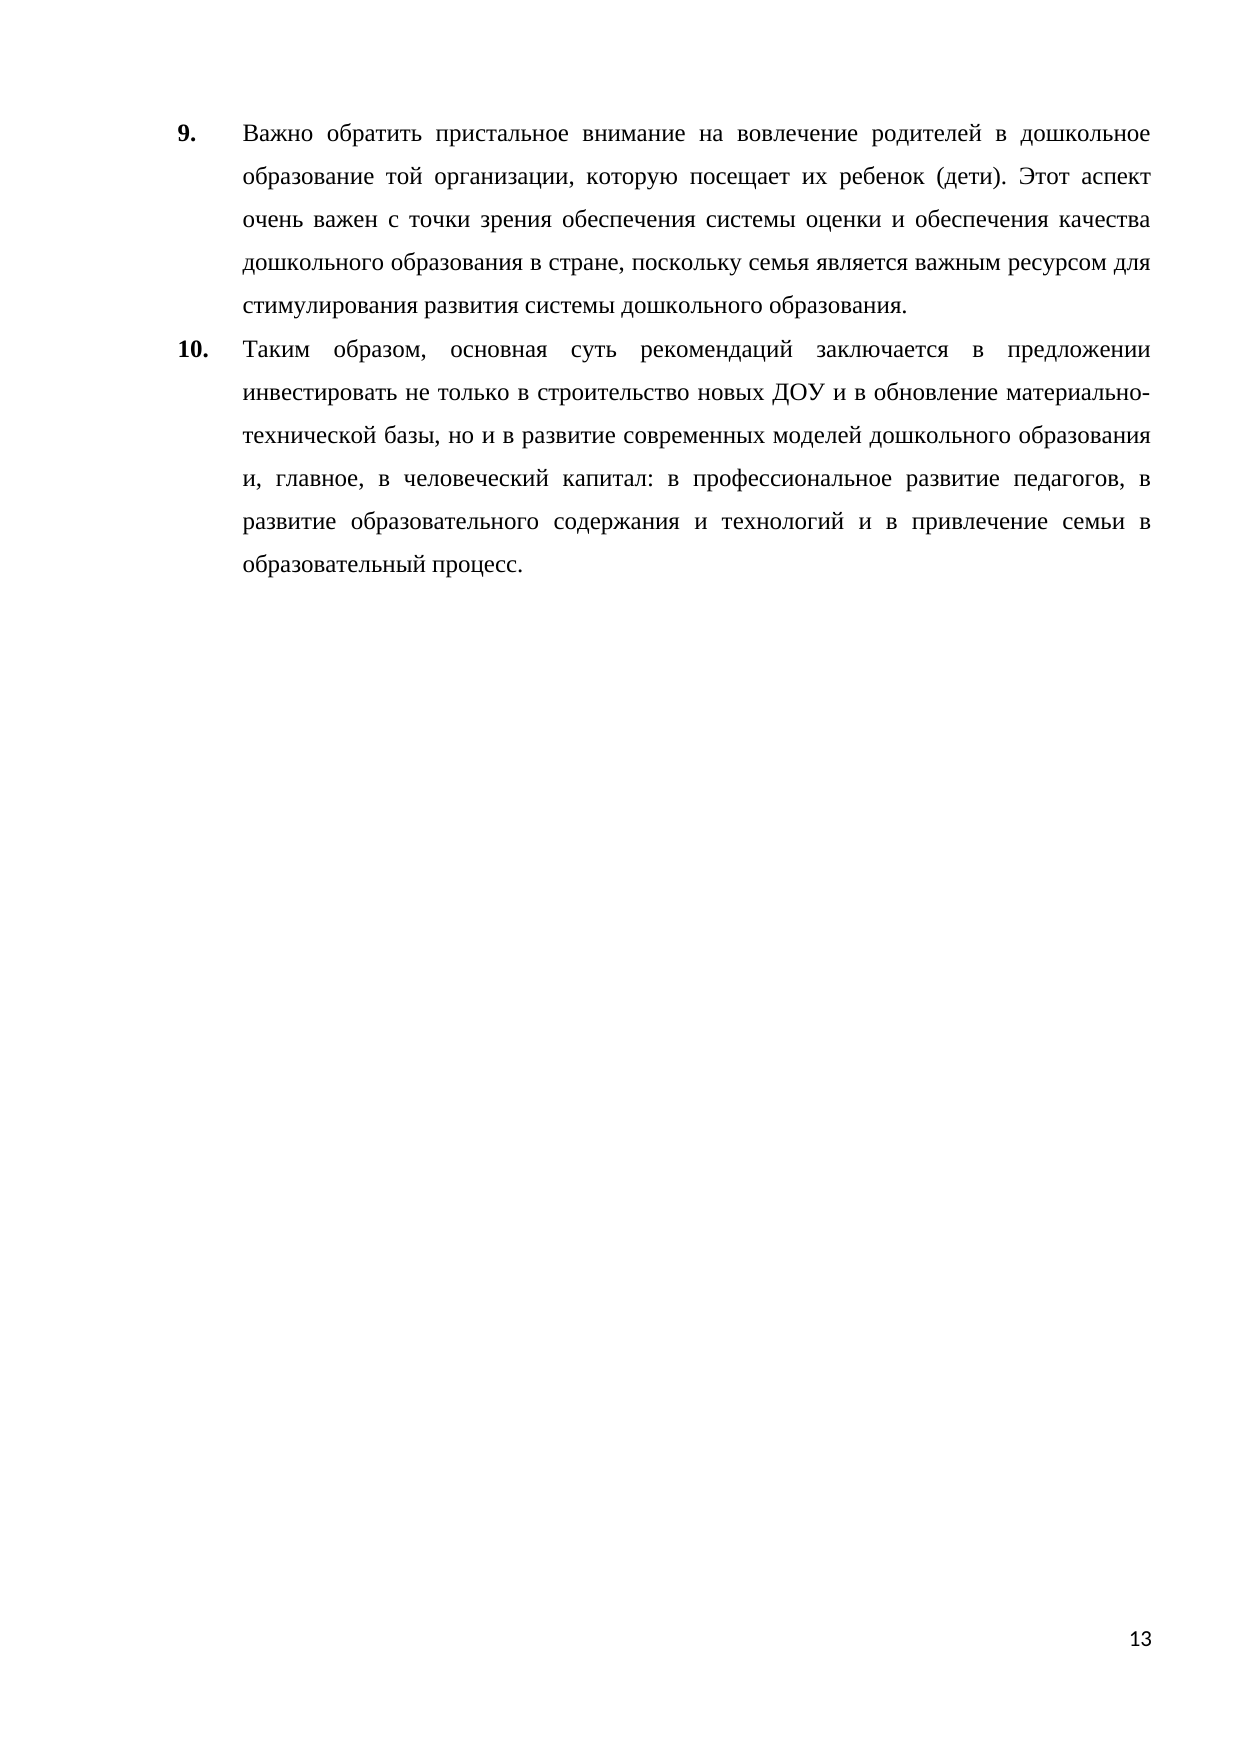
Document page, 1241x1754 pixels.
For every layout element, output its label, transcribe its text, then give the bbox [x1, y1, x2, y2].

list Важно обратить пристальное внимание на вовлечение родителей в дошкольное образование той организации, которую посещает их ребенок (дети). Этот аспект очень важен с точки зрения обеспечения системы оценки и обеспечения качества дошкольного образования в стране, поскольку семья является важным ресурсом для стимулирования развития системы дошкольного образования. [177, 118, 1152, 319]
list Таким образом, основная суть рекомендаций заключается в предложении инвестировать не только в строительство новых ДОУ и в обновление материально-технической базы, но и в развитие современных моделей дошкольного образования и, главное, в человеческий капитал: в профессиональное развитие педагогов, в развитие образовательного содержания и технологий и в привлечение семьи в образовательный процесс. [177, 334, 1152, 578]
